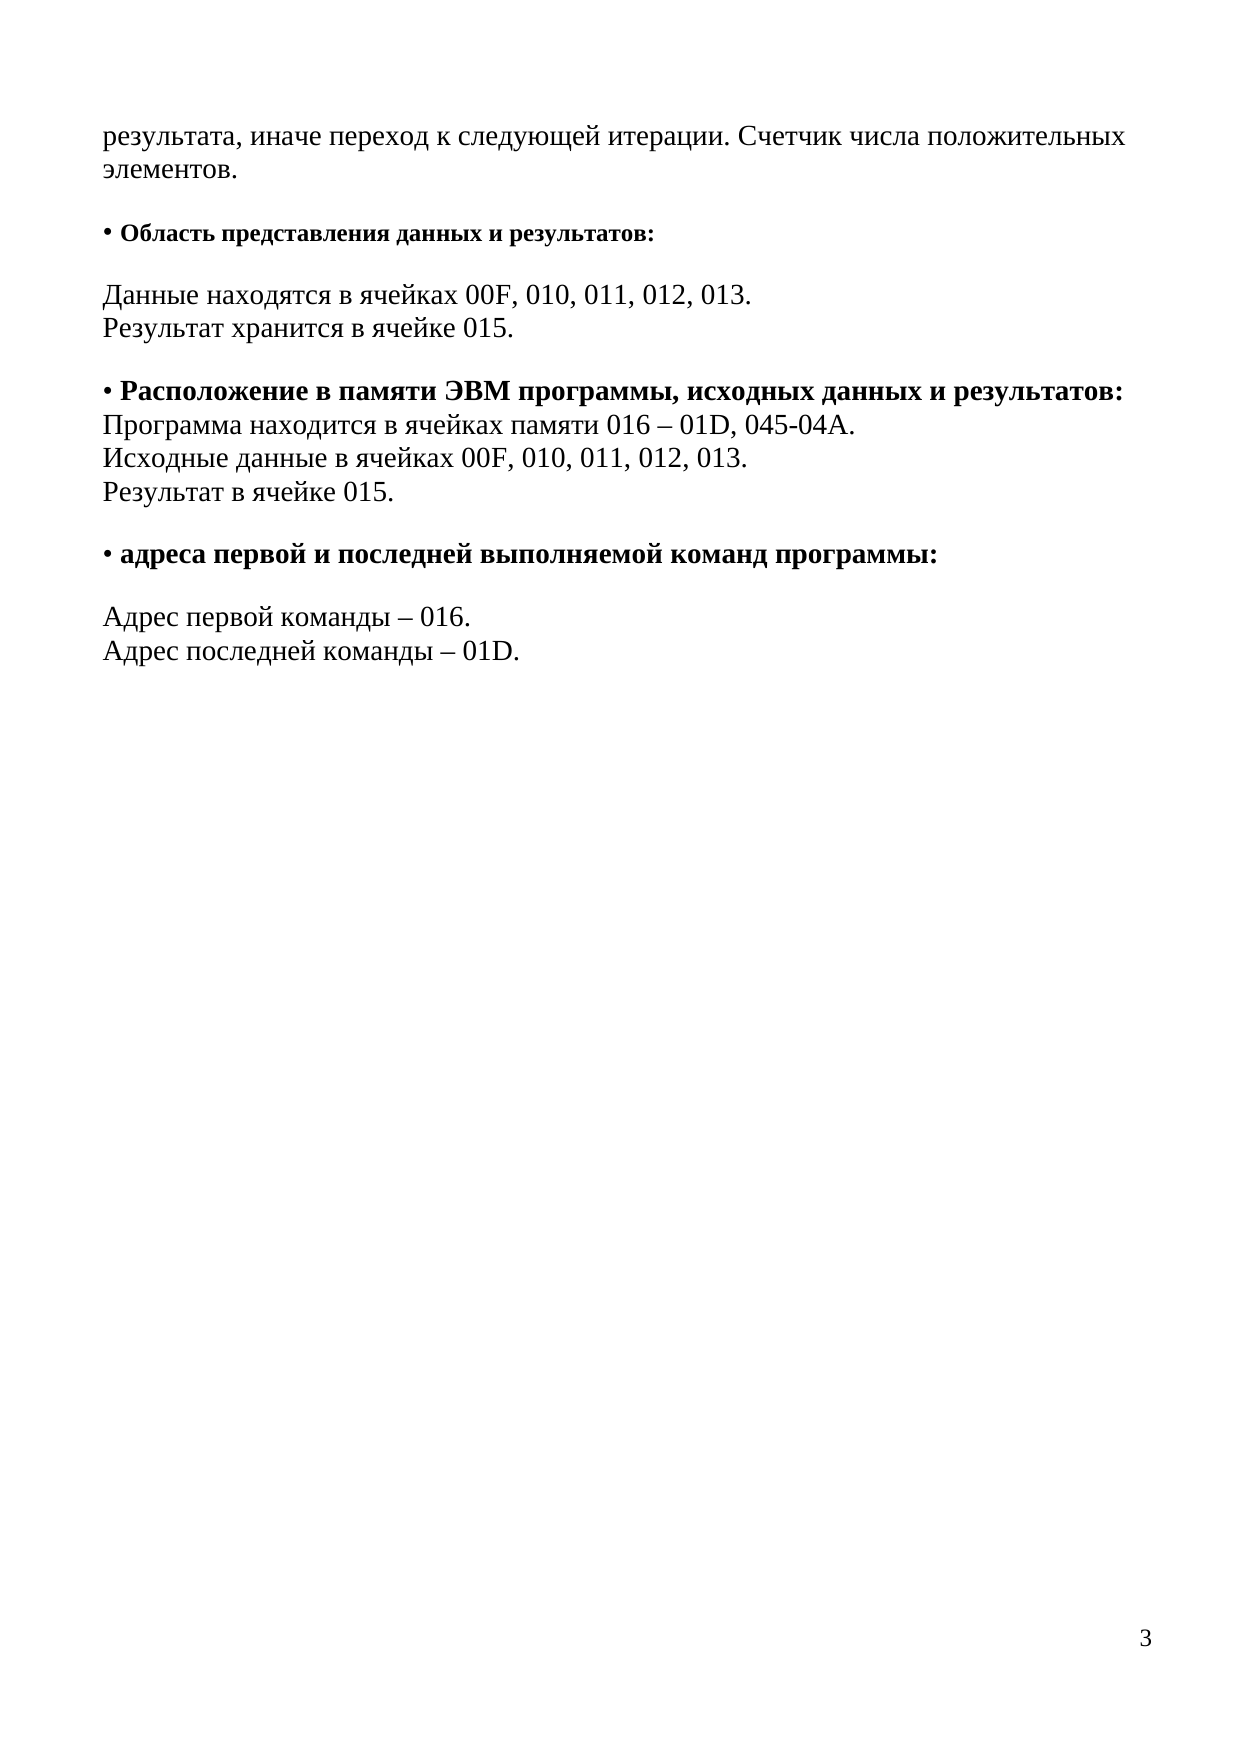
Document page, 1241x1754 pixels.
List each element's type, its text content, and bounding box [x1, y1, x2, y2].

text • Расположение в памяти ЭВМ программы, исходных данных и результатов: Программа находится в ячейках памяти 016 – 01D, 045-04A. Исходные данные в ячейках 00F, 010, 011, 012, 013. Результат в ячейке 015. [102, 373, 1152, 507]
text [102, 118, 1152, 185]
text Адрес первой команды – 016. Адрес последней команды – 01D. [102, 599, 1152, 666]
text Данные находятся в ячейках 00F, 010, 011, 012, 013. Результат хранится в ячейке 015. [102, 277, 1152, 344]
text • Область представления данных и результатов: [102, 214, 1152, 248]
text • адреса первой и последней выполняемой команд программы: [102, 537, 1152, 570]
